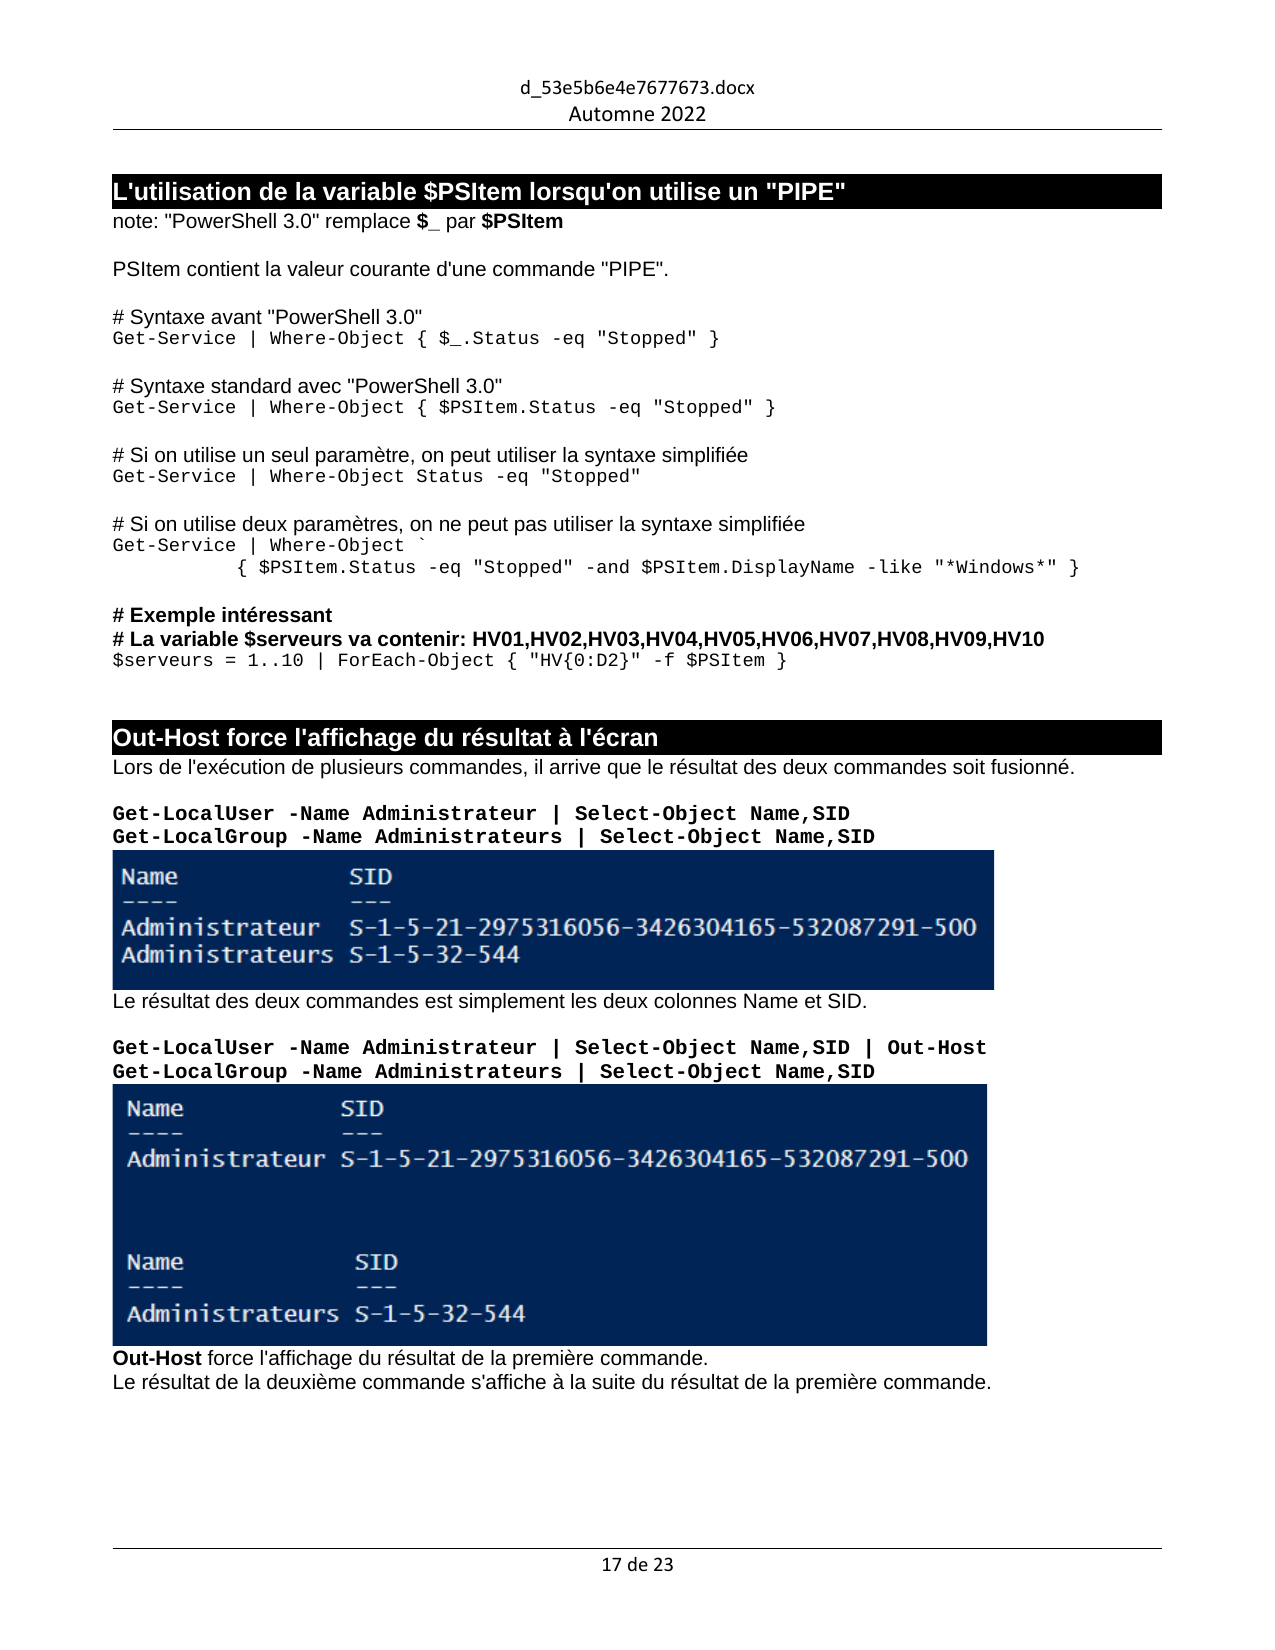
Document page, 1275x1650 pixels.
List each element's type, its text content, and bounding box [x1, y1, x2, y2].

text Out-Host force l'affichage du résultat à l'écran [112, 721, 1162, 755]
text Le résultat de la deuxième commande s'affiche à la suite du résultat de la première commande. [112, 1369, 1162, 1393]
text # Si on utilise deux paramètres, on ne peut pas utiliser la syntaxe simplifiée [112, 512, 1162, 536]
text Le résultat des deux commandes est simplement les deux colonnes Name et SID. [112, 989, 1162, 1013]
text PSItem contient la valeur courante d'une commande "PIPE". [112, 257, 1162, 281]
text # Si on utilise un seul paramètre, on peut utiliser la syntaxe simplifiée [112, 443, 1162, 467]
text # Syntaxe standard avec "PowerShell 3.0" [112, 374, 1162, 398]
text # La variable $serveurs va contenir: HV01,HV02,HV03,HV04,HV05,HV06,HV07,HV08,HV09,HV10 [112, 627, 1162, 651]
picture [112, 850, 995, 990]
text Get-LocalGroup -Name Administrateurs | Select-Object Name,SID [112, 826, 1162, 850]
text Get-Service | Where-Object Status -eq "Stopped" [112, 467, 1162, 488]
text $serveurs = 1..10 | ForEach-Object { "HV{0:D2}" -f $PSItem } [112, 651, 1162, 672]
text Get-Service | Where-Object { $PSItem.Status -eq "Stopped" } [112, 398, 1162, 419]
text Out-Host force l'affichage du résultat de la première commande. [112, 1346, 1162, 1369]
text Get-LocalGroup -Name Administrateurs | Select-Object Name,SID [112, 1061, 1162, 1084]
text Get-Service | Where-Object ` [112, 536, 1162, 557]
text note: "PowerShell 3.0" remplace $_ par $PSItem [112, 209, 1162, 233]
picture [112, 1084, 988, 1346]
text L'utilisation de la variable $PSItem lorsqu'on utilise un "PIPE" [112, 175, 1162, 209]
text Get-LocalUser -Name Administrateur | Select-Object Name,SID | Out-Host [112, 1037, 1162, 1061]
text { $PSItem.Status -eq "Stopped" -and $PSItem.DisplayName -like "*Windows*" } [112, 557, 1162, 579]
text Get-Service | Where-Object { $_.Status -eq "Stopped" } [112, 329, 1162, 350]
text Get-LocalUser -Name Administrateur | Select-Object Name,SID [112, 803, 1162, 826]
text Lors de l'exécution de plusieurs commandes, il arrive que le résultat des deux commandes soit fusionné. [112, 755, 1162, 779]
text # Syntaxe avant "PowerShell 3.0" [112, 305, 1162, 329]
text # Exemple intéressant [112, 603, 1162, 627]
